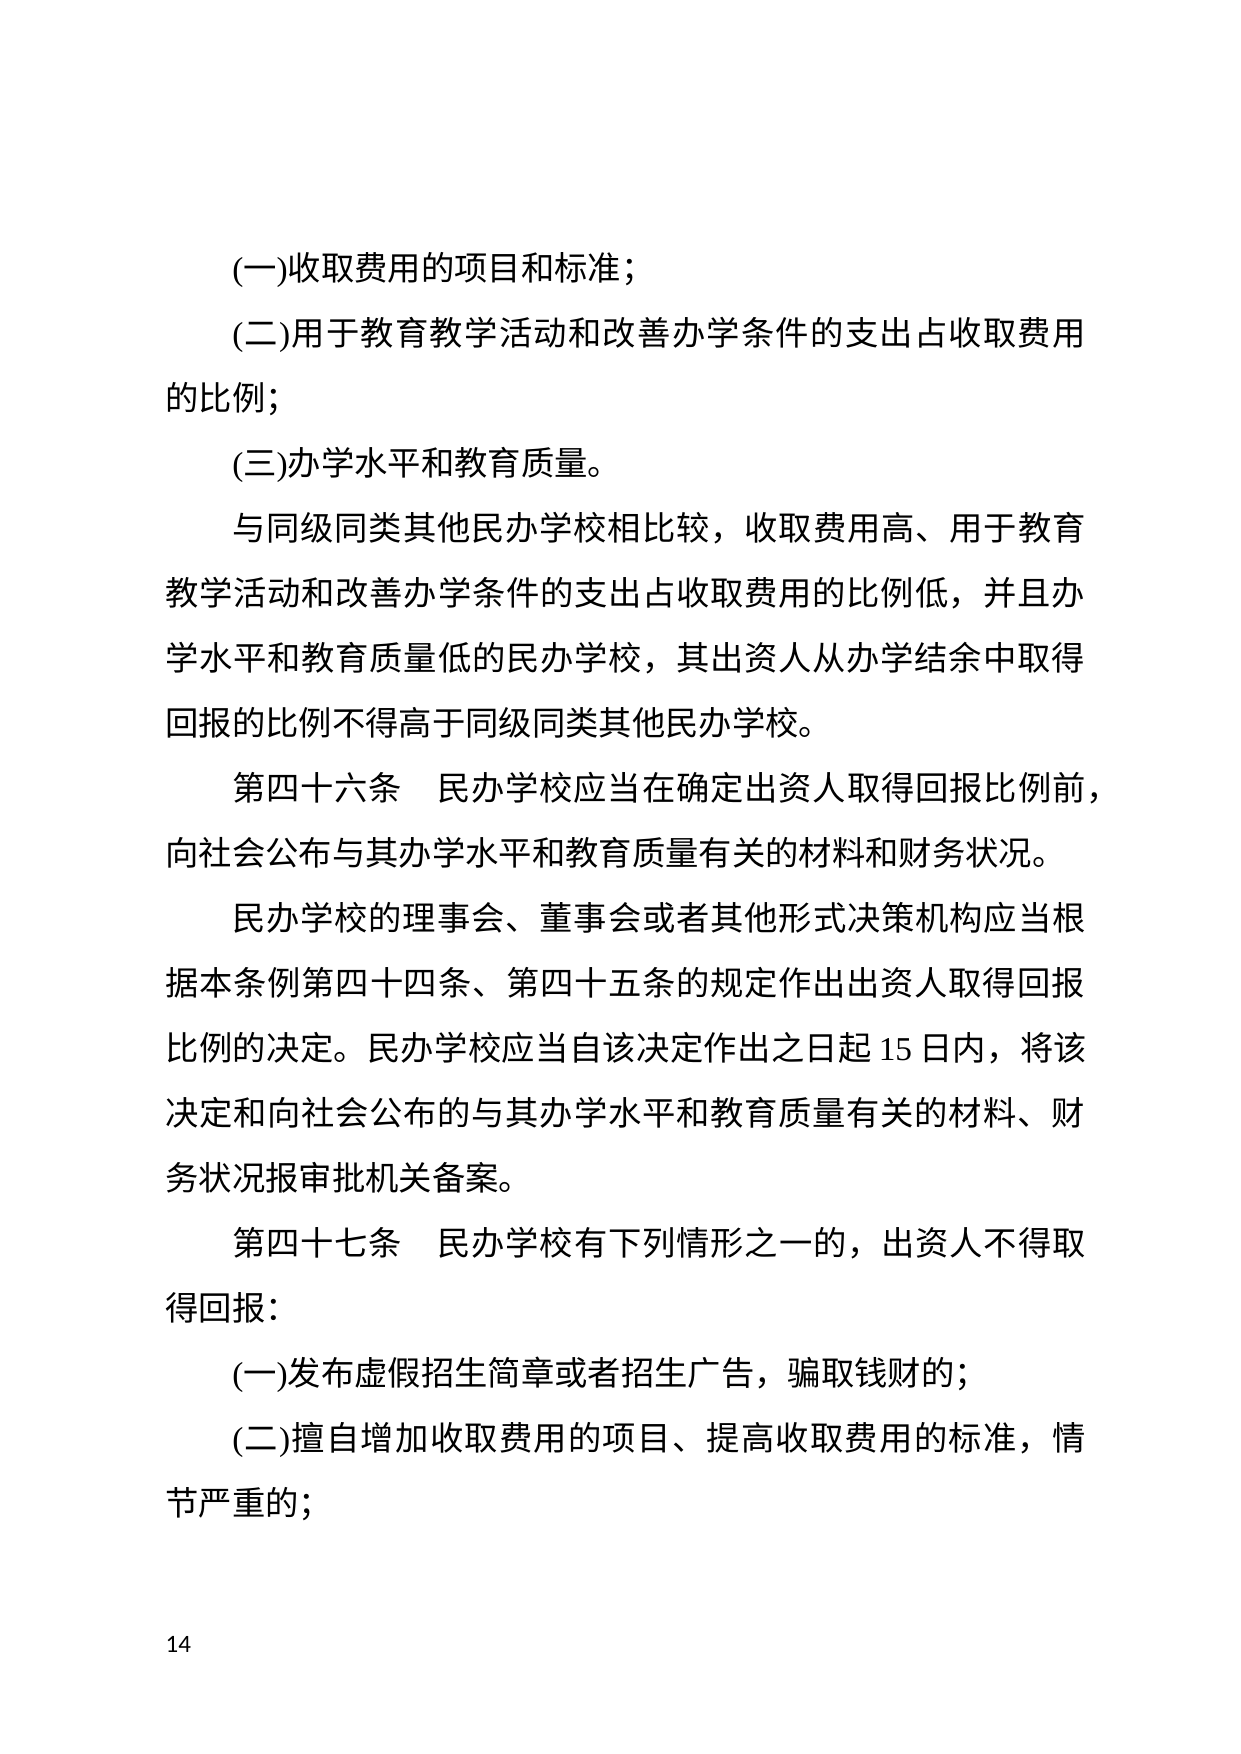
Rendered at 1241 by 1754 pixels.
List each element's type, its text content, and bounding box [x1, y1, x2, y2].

text (三)办学水平和教育质量。 [165, 428, 1087, 493]
text 第四十七条 民办学校有下列情形之一的，出资人不得取得回报： [165, 1208, 1087, 1338]
text 与同级同类其他民办学校相比较，收取费用高、用于教育教学活动和改善办学条件的支出占收取费用的比例低，并且办学水平和教育质量低的民办学校，其出资人从办学结余中取得回报的比例不得高于同级同类其他民办学校。 [165, 493, 1087, 753]
text 第四十六条 民办学校应当在确定出资人取得回报比例前，向社会公布与其办学水平和教育质量有关的材料和财务状况。 [165, 753, 1087, 883]
text (一)发布虚假招生简章或者招生广告，骗取钱财的； [165, 1338, 1087, 1403]
text (二)用于教育教学活动和改善办学条件的支出占收取费用的比例； [165, 298, 1087, 428]
text (一)收取费用的项目和标准； [165, 233, 1087, 298]
text (二)擅自增加收取费用的项目、提高收取费用的标准，情节严重的； [165, 1403, 1087, 1533]
text 民办学校的理事会、董事会或者其他形式决策机构应当根据本条例第四十四条、第四十五条的规定作出出资人取得回报比例的决定。民办学校应当自该决定作出之日起15日内，将该决定和向社会公布的与其办学水平和教育质量有关的材料、财务状况报审批机关备案。 [165, 883, 1087, 1208]
